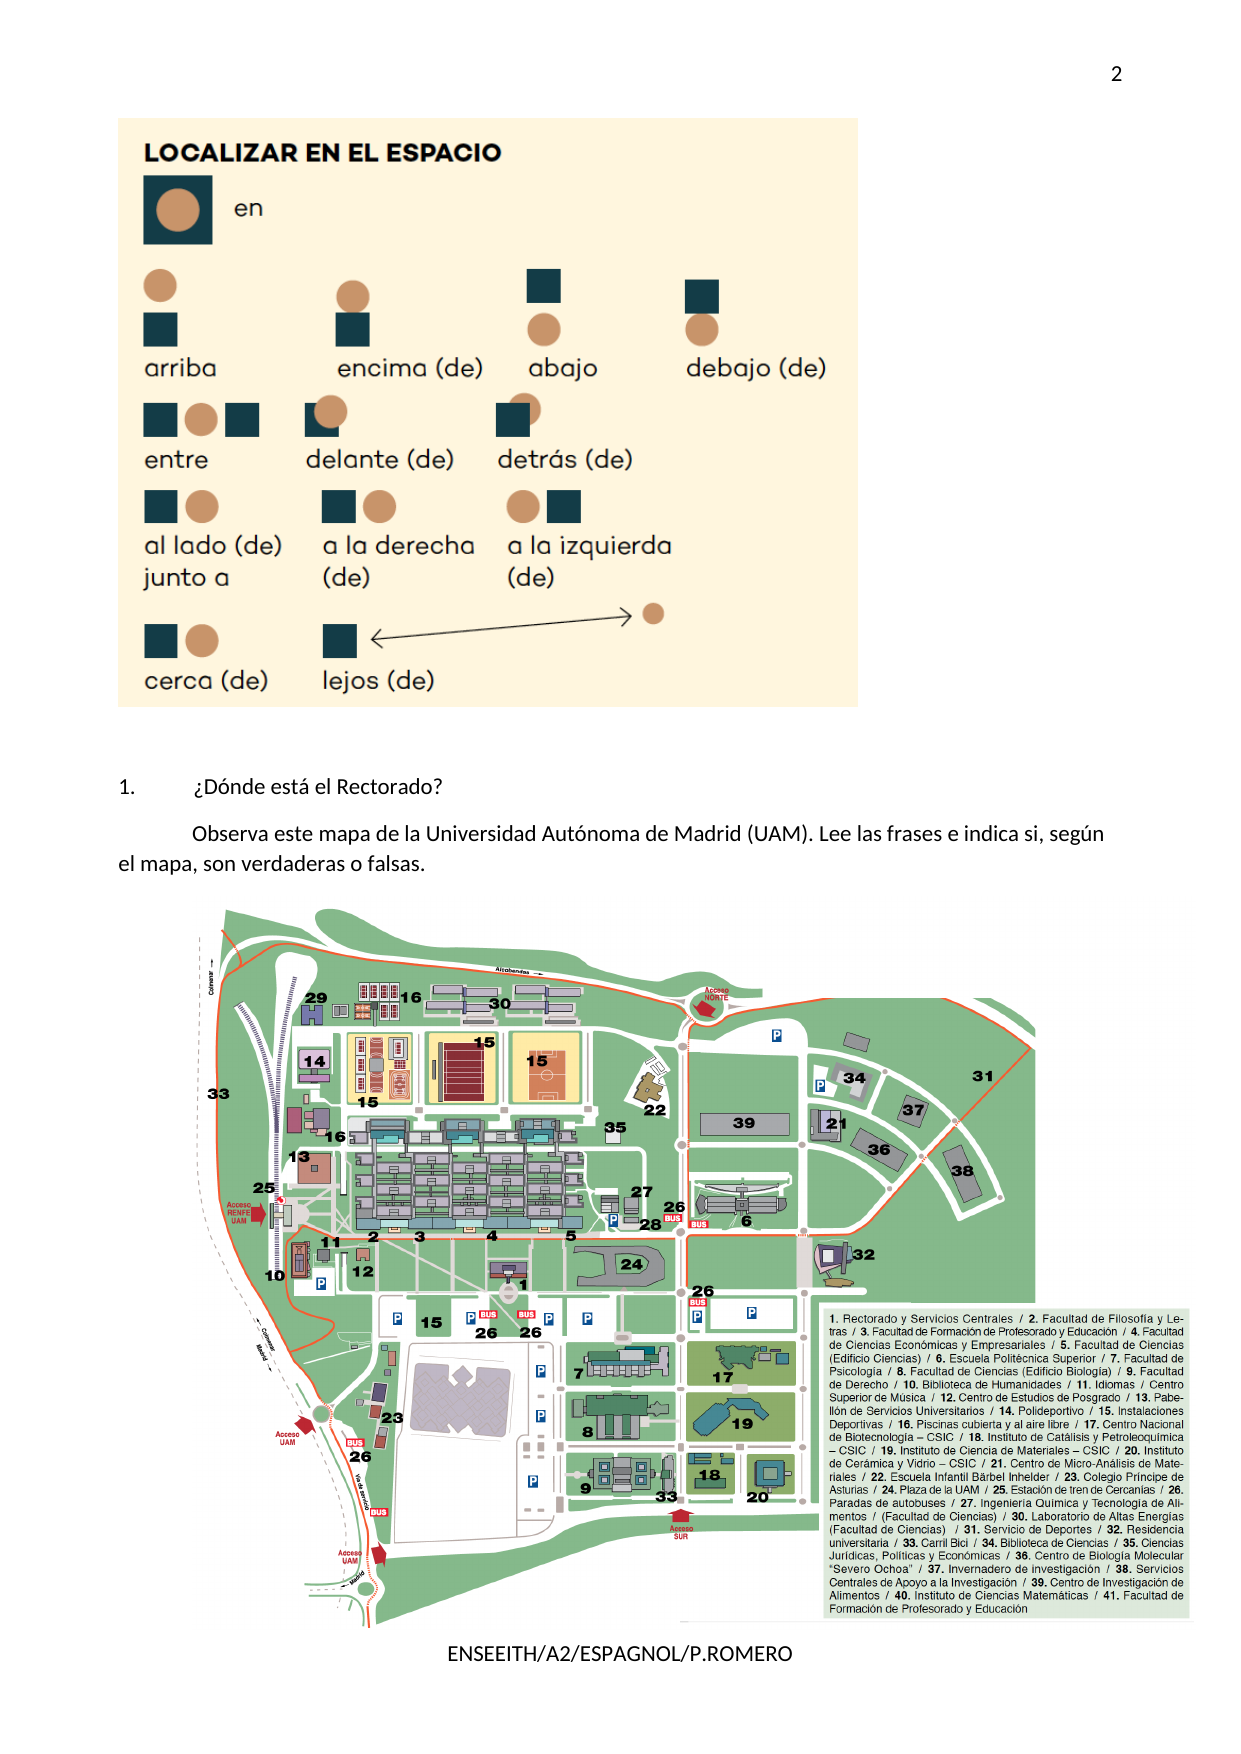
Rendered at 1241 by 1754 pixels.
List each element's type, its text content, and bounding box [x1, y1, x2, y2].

list ¿Dónde está el Rectorado? [118, 772, 1122, 800]
picture [118, 118, 858, 707]
text Observa este mapa de la Universidad Autónoma de Madrid (UAM). Lee las frases e indica si, según el mapa, son verdaderas o falsas. [118, 819, 1122, 877]
picture [191, 896, 1197, 1630]
